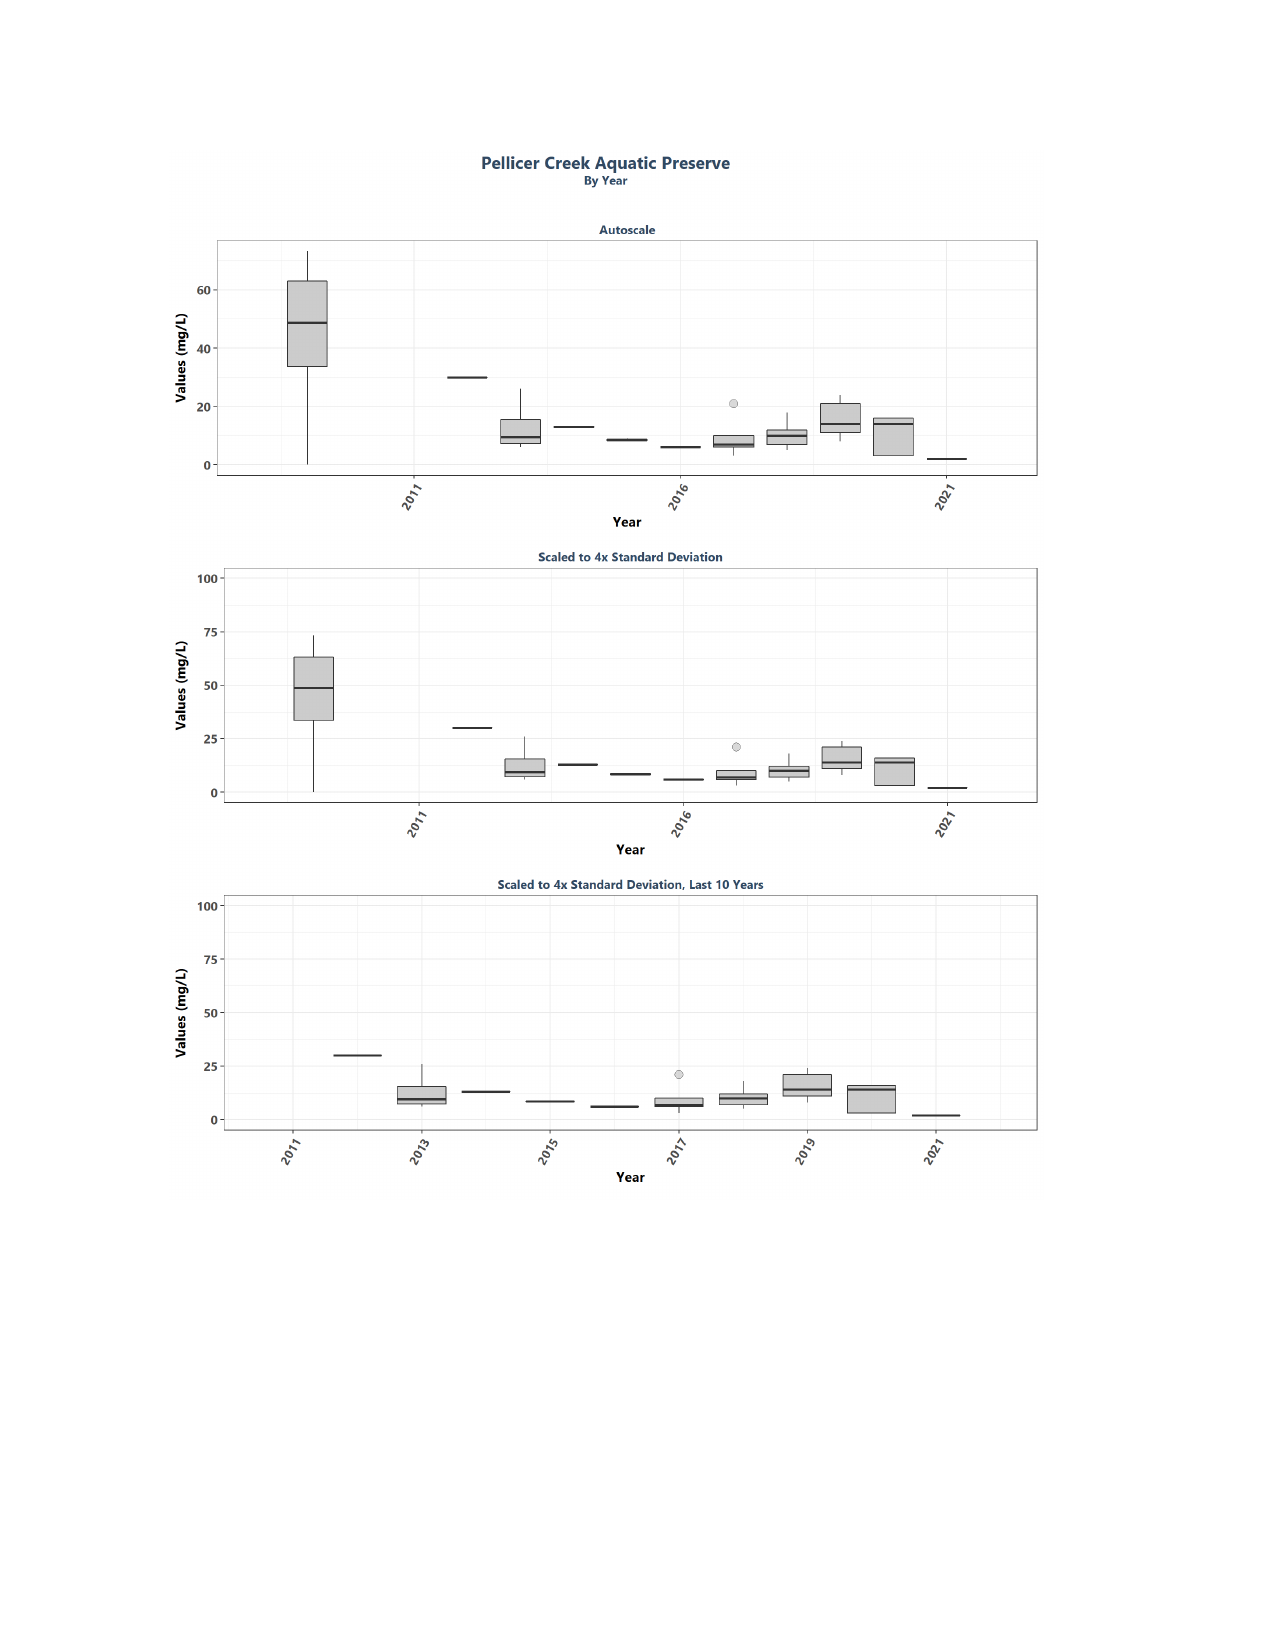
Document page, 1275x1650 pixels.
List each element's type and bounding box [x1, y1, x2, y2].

picture [168, 150, 1044, 1200]
